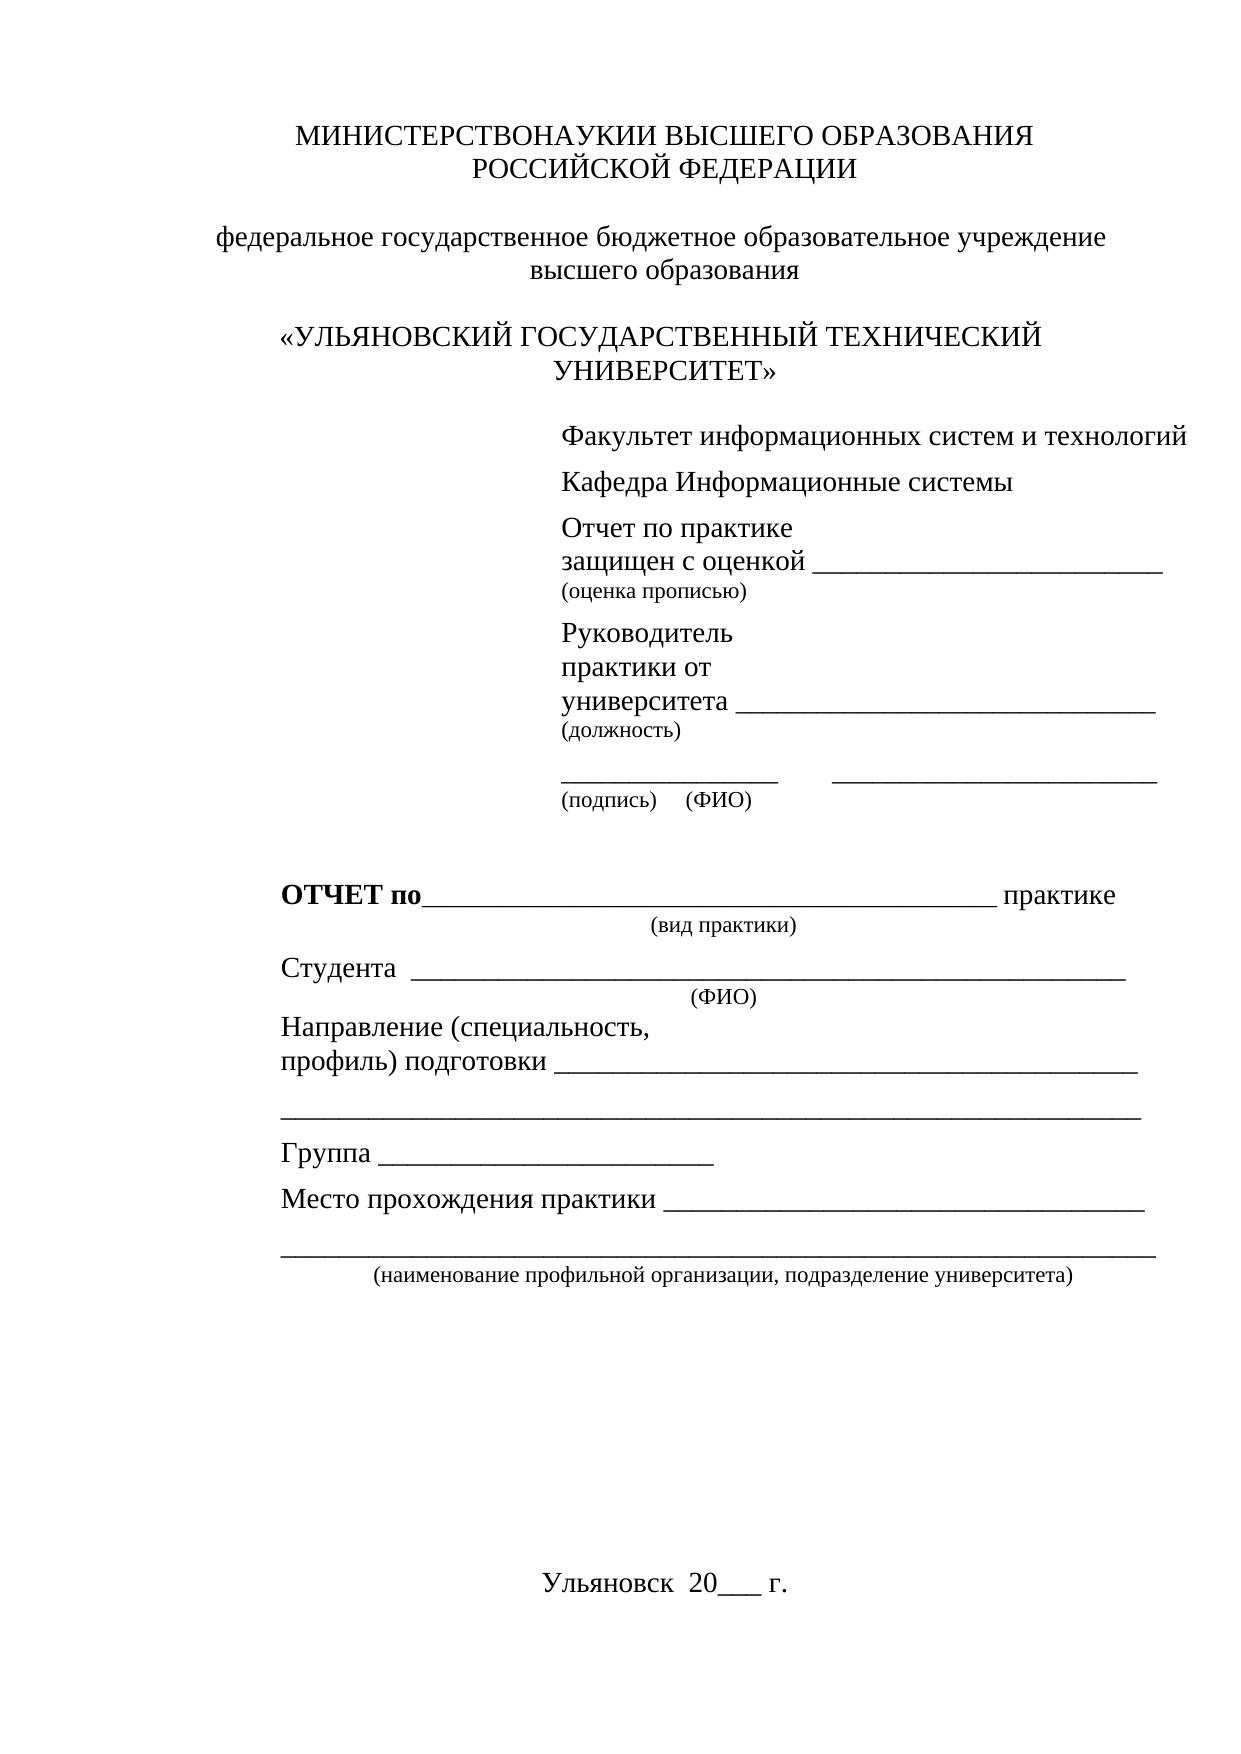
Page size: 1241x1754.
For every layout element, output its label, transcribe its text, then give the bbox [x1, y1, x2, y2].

text ОТЧЕТ по______________________________________________ практике [281, 877, 1167, 911]
text Направление (специальность, [281, 1009, 1167, 1043]
text Кафедра Информационные системы [561, 464, 1167, 497]
text «УЛЬЯНОВСКИЙ ГОСУДАРСТВЕННЫЙ ТЕХНИЧЕСКИЙ УНИВЕРСИТЕТ» [162, 319, 1167, 386]
text Место прохождения практики _________________________________ [281, 1181, 1167, 1215]
text федеральное государственное бюджетное образовательное учреждение высшего образования [162, 219, 1167, 286]
text ___________________________________________________________ [281, 1089, 1167, 1123]
text (оценка прописью) [561, 577, 1167, 603]
text Факультет информационных систем и технологий [561, 418, 1196, 451]
text (вид практики) [281, 911, 1167, 937]
text (подпись) (ФИО) [561, 786, 1167, 813]
text Отчет по практике [561, 510, 1167, 543]
text (наименование профильной организации, подразделение университета) [281, 1261, 1167, 1287]
text ________________ ________________________ [561, 755, 1167, 786]
text (должность) [561, 716, 1167, 743]
text Студента _________________________________________________ [281, 950, 1167, 983]
text защищен с оценкой ________________________ [561, 543, 1167, 577]
text МИНИСТЕРСТВОНАУКИИ ВЫСШЕГО ОБРАЗОВАНИЯ РОССИЙСКОЙ ФЕДЕРАЦИИ [162, 118, 1167, 185]
text профиль) подготовки ________________________________________ [281, 1043, 1167, 1077]
text ____________________________________________________________ [281, 1227, 1167, 1261]
text Ульяновск 20___ г. [162, 1565, 1167, 1599]
text Руководитель практики от университета _______________________________ [561, 616, 1167, 716]
text (ФИО) [281, 983, 1167, 1009]
text Группа _______________________ [281, 1135, 1167, 1169]
